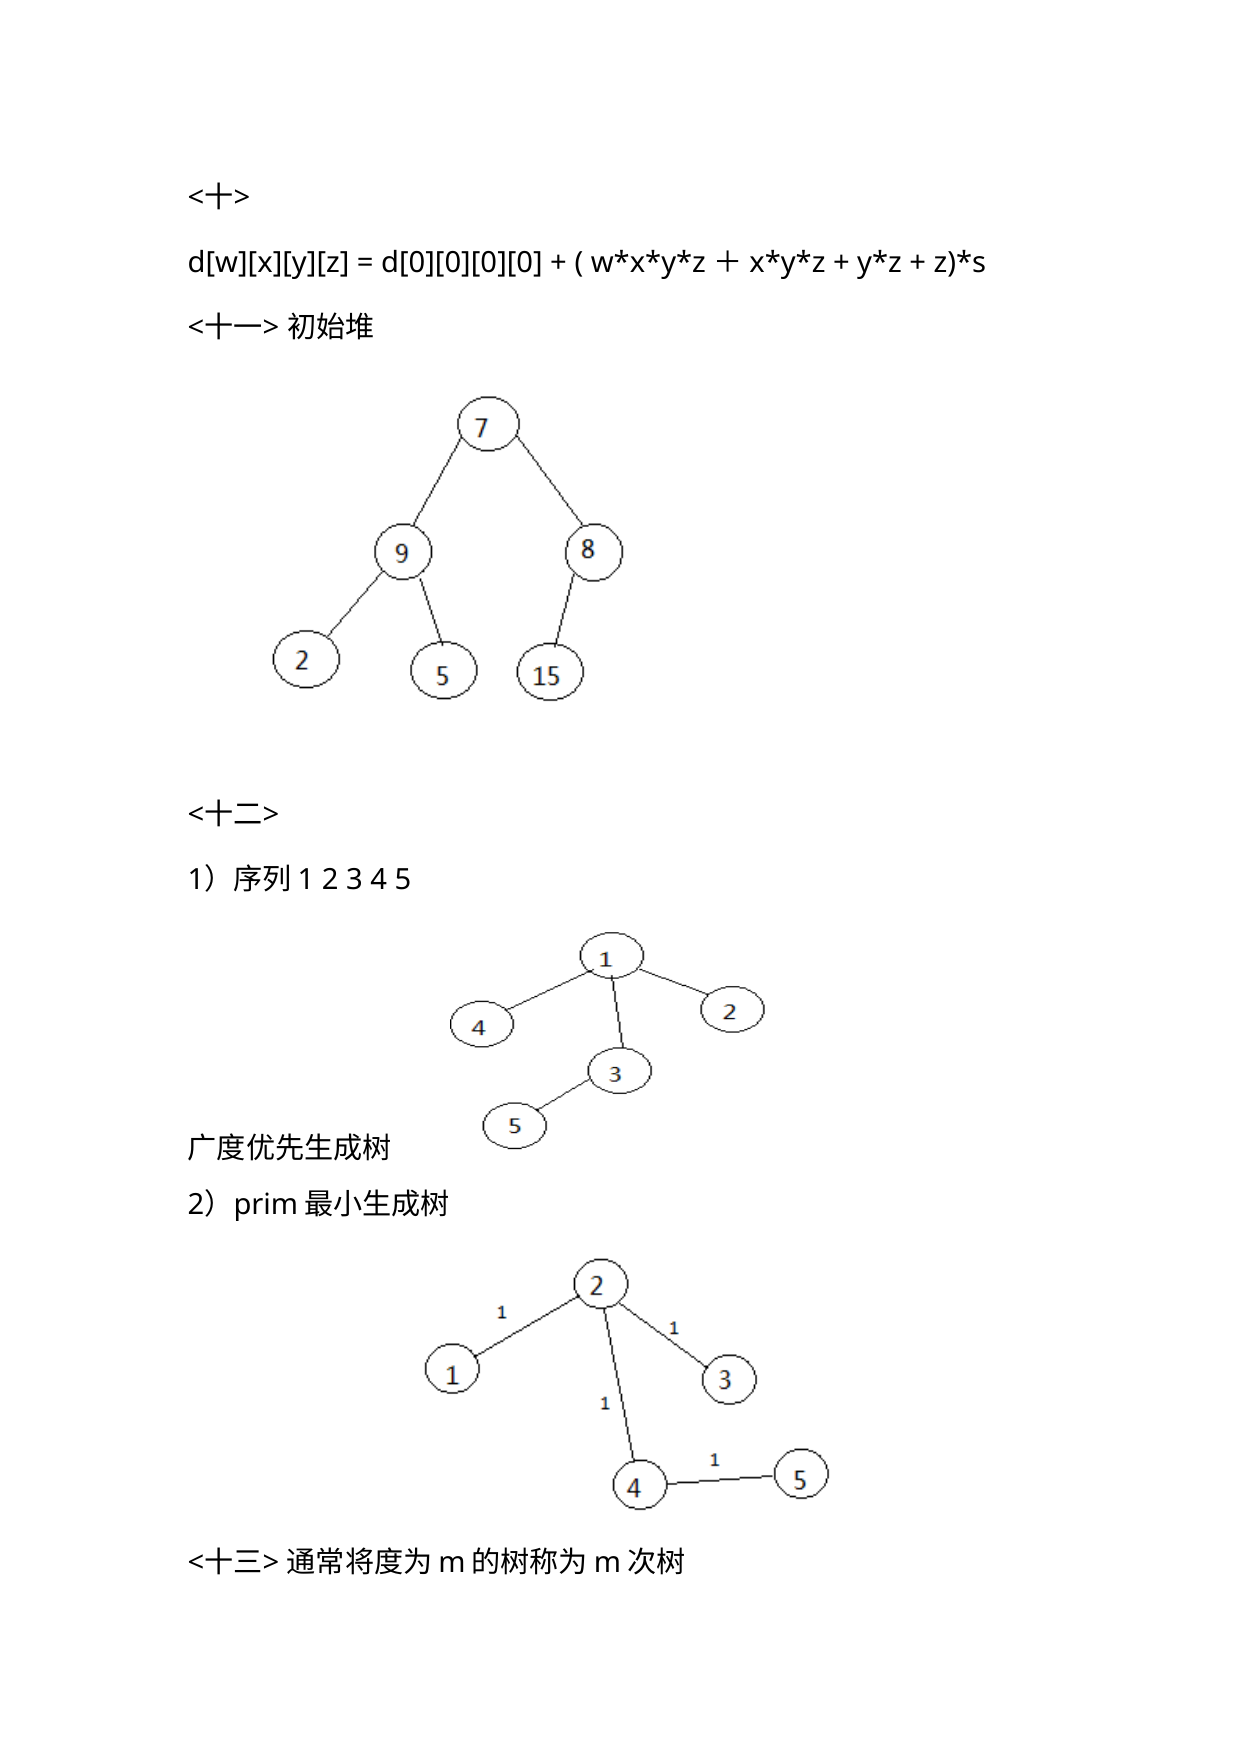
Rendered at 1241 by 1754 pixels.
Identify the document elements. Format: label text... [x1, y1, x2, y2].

list prim最小生成树 [187, 1169, 1053, 1234]
text <十二> [187, 779, 1053, 844]
text <十一> 初始堆 [187, 292, 1053, 357]
text <十三> 通常将度为m的树称为m次树 [187, 1527, 1053, 1592]
text <十> [187, 162, 1053, 227]
picture [450, 909, 789, 1159]
text d[w][x][y][z] = d[0][0][0][0] + ( w*x*y*z ＋ x*y*z + y*z + z)*s [187, 227, 1053, 292]
picture [394, 1234, 934, 1518]
text 1）序列1 2 3 4 5 [187, 844, 1053, 909]
picture [187, 357, 825, 756]
